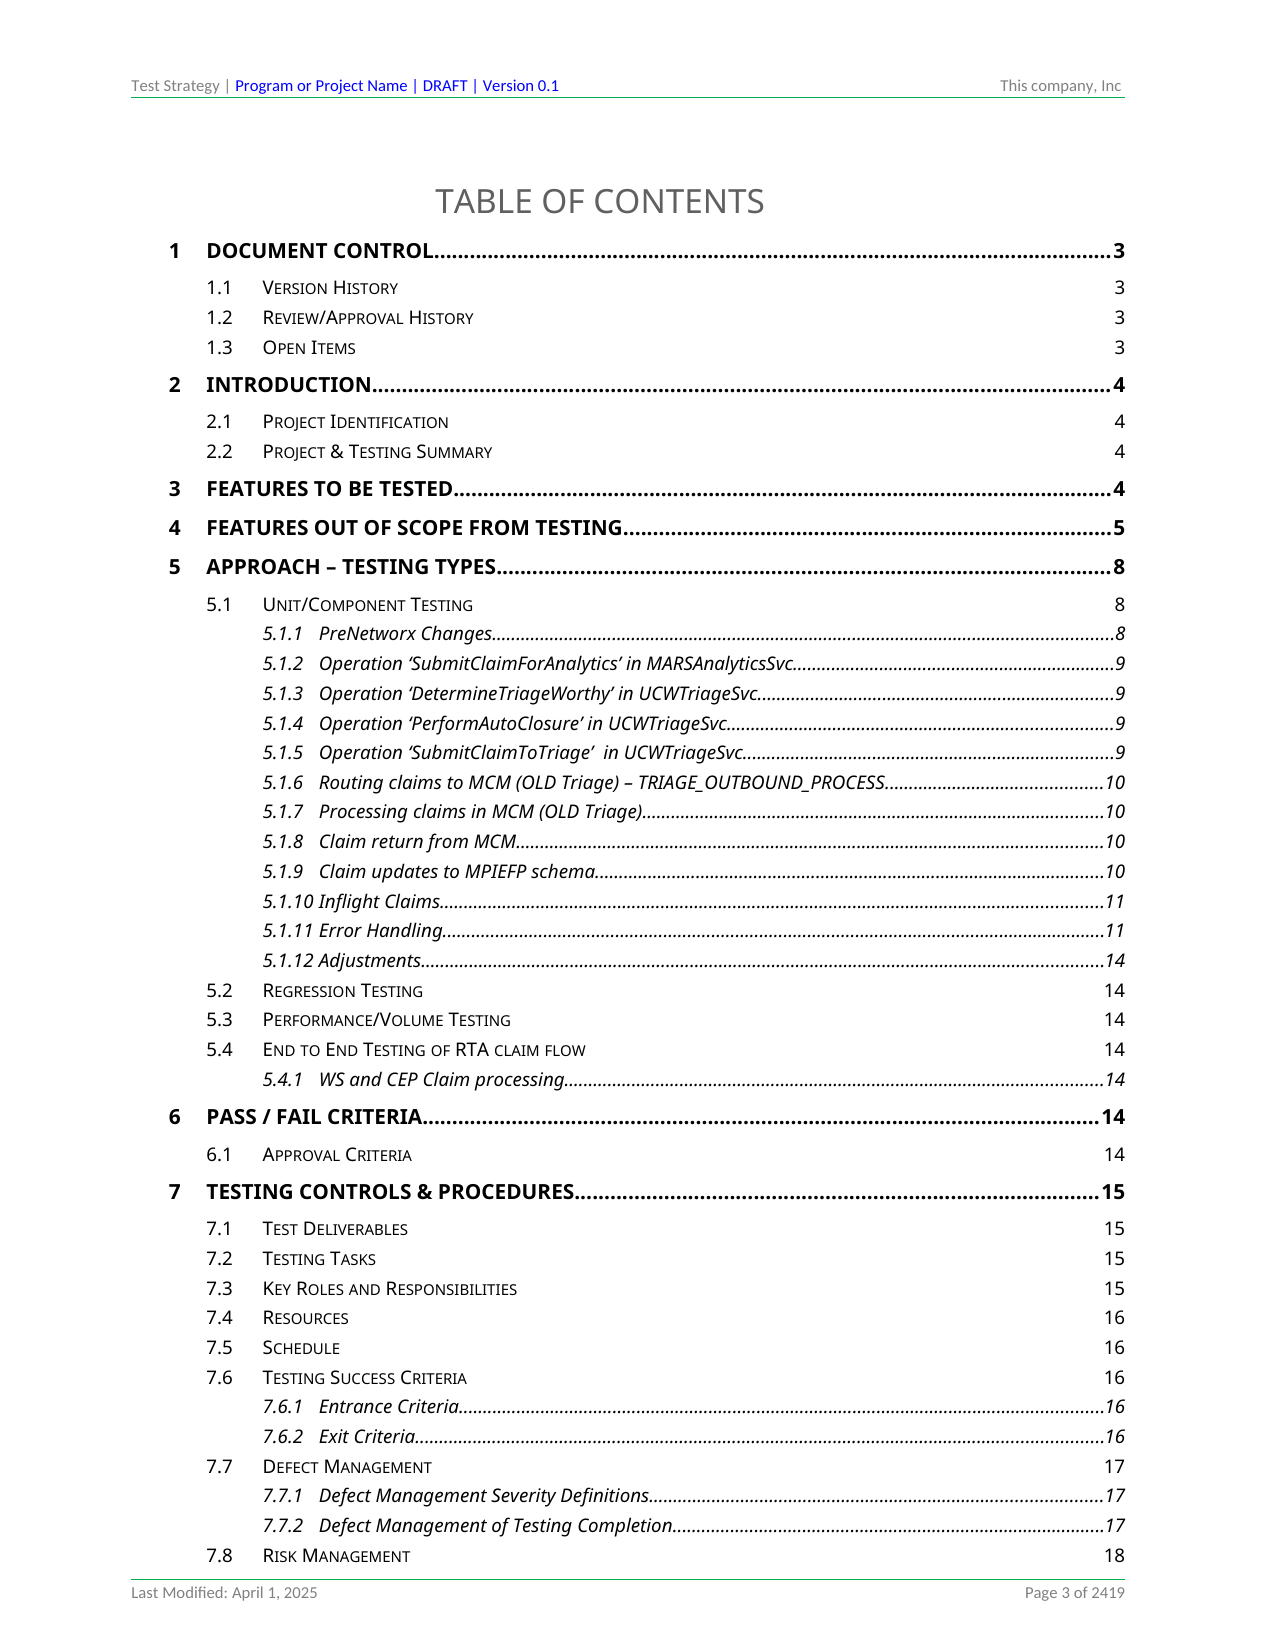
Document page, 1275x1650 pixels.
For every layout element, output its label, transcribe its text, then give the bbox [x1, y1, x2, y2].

text 7 Testing Controls & Procedures 15 [169, 1177, 1087, 1205]
text 5.1.1 PreNetworx Changes 8 [262, 621, 1087, 646]
text 1.1 Version History 3 [206, 275, 1125, 300]
text 2 Introduction 4 [169, 370, 1087, 398]
text 7.7.1 Defect Management Severity Definitions 17 [262, 1483, 1087, 1508]
text 7.7 Defect Management 17 [206, 1453, 1125, 1479]
text 5.1.5 Operation ‘SubmitClaimToTriage’ in UCWTriageSvc 9 [262, 739, 1087, 765]
text 5.2 Regression Testing 14 [206, 977, 1125, 1002]
text 5.1.11 Error Handling 11 [262, 918, 1087, 943]
text 5.1.2 Operation ‘SubmitClaimForAnalytics’ in MARSAnalyticsSvc 9 [262, 650, 1087, 676]
text 5.1.12 Adjustments 14 [262, 947, 1087, 973]
text 5.1.7 Processing claims in MCM (OLD Triage) 10 [262, 799, 1087, 824]
text 7.8 Risk Management 18 [206, 1542, 1125, 1568]
text 5 Approach – Testing Types 8 [169, 552, 1087, 581]
title Table of Contents [75, 177, 1125, 223]
text 5.1.9 Claim updates to MPIEFP schema 10 [262, 858, 1087, 884]
text 5.1.4 Operation ‘PerformAutoClosure’ in UCWTriageSvc 9 [262, 710, 1087, 735]
text 2.1 Project Identification 4 [206, 409, 1125, 434]
text 3 Features To Be Tested 4 [169, 474, 1087, 503]
text 6 Pass / Fail Criteria 14 [169, 1102, 1087, 1130]
text 7.7.2 Defect Management of Testing Completion 17 [262, 1512, 1087, 1538]
text 5.4.1 WS and CEP Claim processing 14 [262, 1066, 1087, 1092]
text 7.3 Key Roles and Responsibilities 15 [206, 1275, 1125, 1301]
text 1 Document Control 3 [169, 236, 1087, 264]
text 7.6.2 Exit Criteria 16 [262, 1423, 1087, 1449]
text 5.1.10 Inflight Claims 11 [262, 888, 1087, 913]
text 5.3 Performance/Volume Testing 14 [206, 1007, 1125, 1032]
text 7.4 Resources 16 [206, 1305, 1125, 1330]
text 5.4 End to End Testing of RTA claim flow 14 [206, 1036, 1125, 1062]
text 1.2 Review/Approval History 3 [206, 304, 1125, 330]
text 7.6 Testing Success Criteria 16 [206, 1364, 1125, 1389]
text 1.3 Open Items 3 [206, 334, 1125, 359]
text 5.1.6 Routing claims to MCM (OLD Triage) – TRIAGE_OUTBOUND_PROCESS 10 [262, 769, 1087, 795]
text 5.1.8 Claim return from MCM 10 [262, 828, 1087, 854]
text 5.1.3 Operation ‘DetermineTriageWorthy’ in UCWTriageSvc 9 [262, 680, 1087, 706]
text 7.1 Test Deliverables 15 [206, 1216, 1125, 1241]
text 7.5 Schedule 16 [206, 1334, 1125, 1360]
text 7.2 Testing Tasks 15 [206, 1245, 1125, 1271]
text 7.6.1 Entrance Criteria 16 [262, 1394, 1087, 1419]
text 2.2 Project & Testing Summary 4 [206, 438, 1125, 464]
text 4 Features OUT OF SCOPE from testing 5 [169, 513, 1087, 542]
text 5.1 Unit/Component Testing 8 [206, 591, 1125, 617]
text 6.1 Approval Criteria 14 [206, 1141, 1125, 1166]
